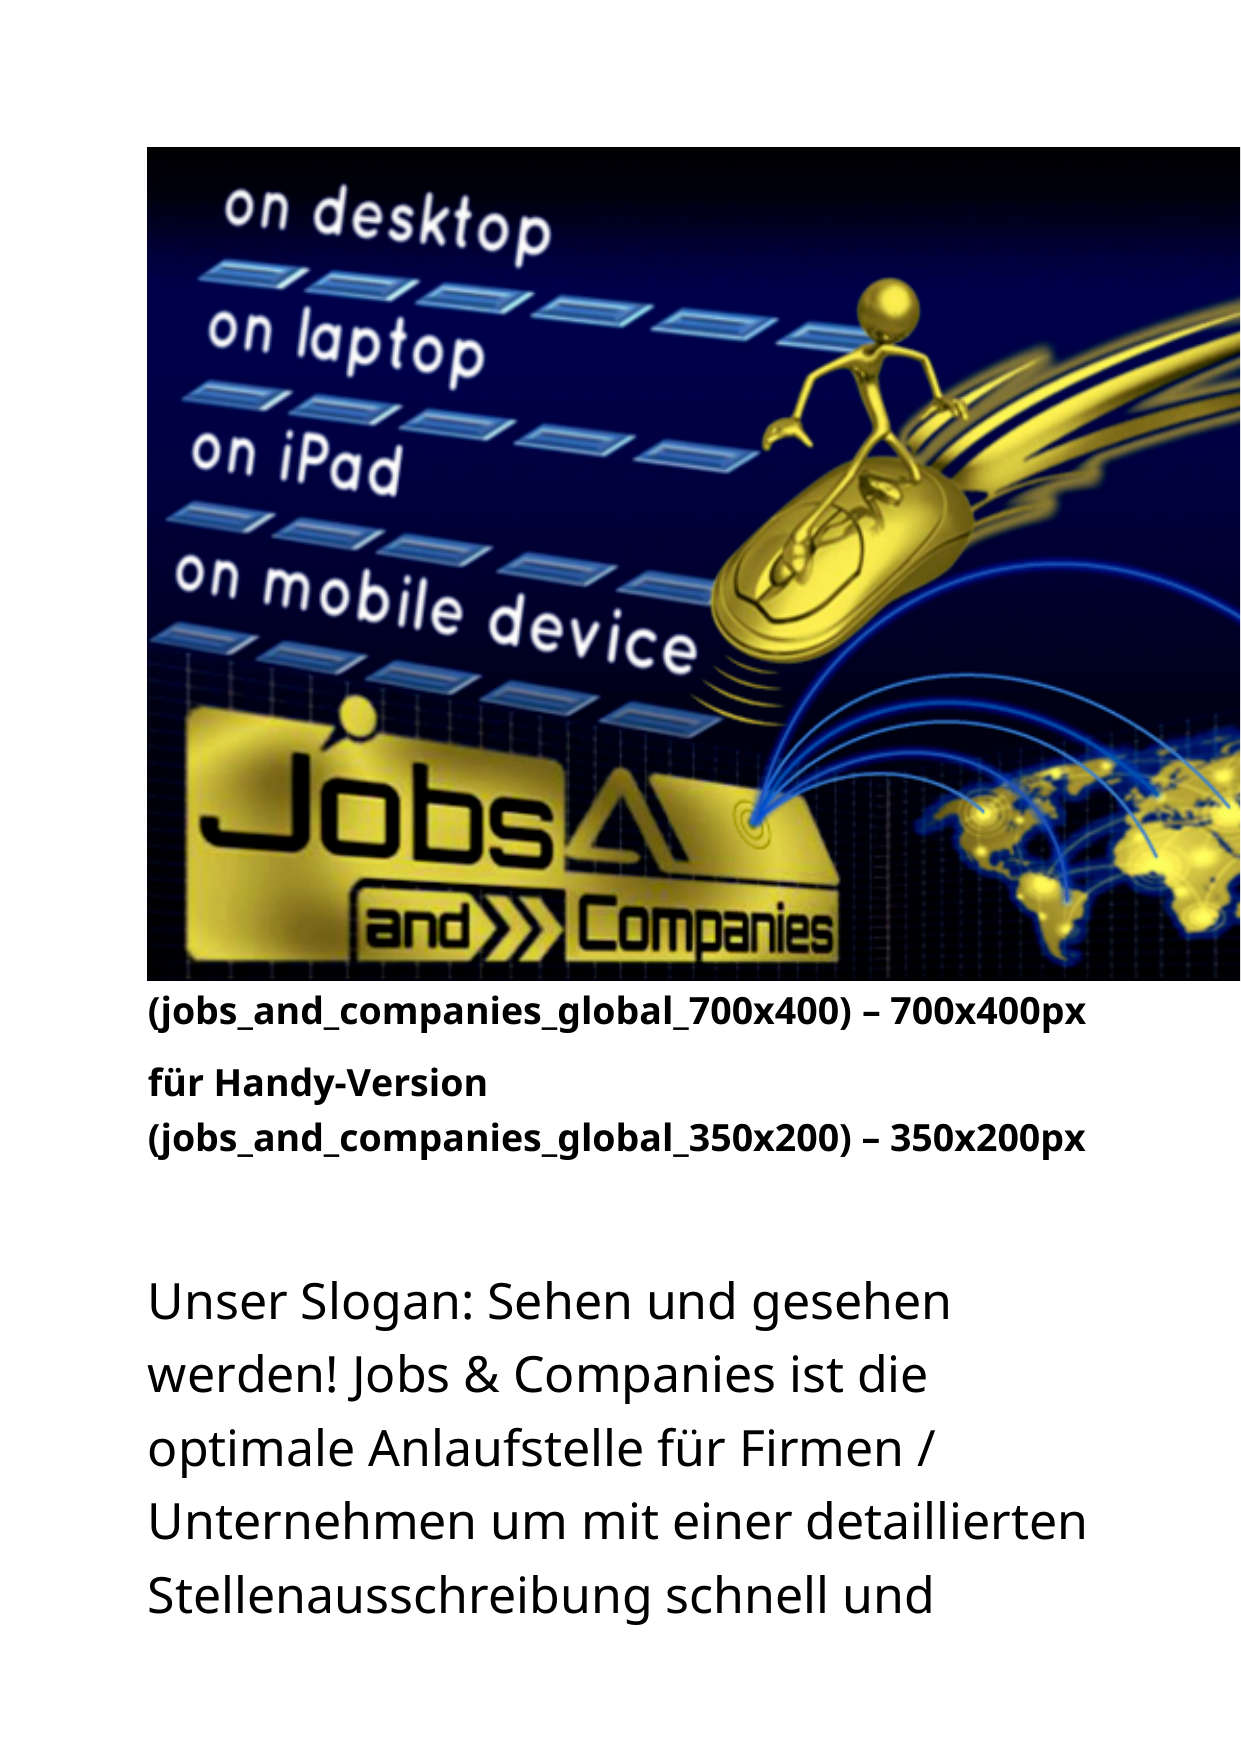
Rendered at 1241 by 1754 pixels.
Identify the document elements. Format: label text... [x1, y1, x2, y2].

text (jobs_and_companies_global_700x400) – 700x400px [148, 981, 1093, 1036]
text für Handy-Version (jobs_and_companies_global_350x200) – 350x200px [148, 1056, 1093, 1162]
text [148, 1266, 1093, 1628]
picture [147, 147, 1241, 981]
